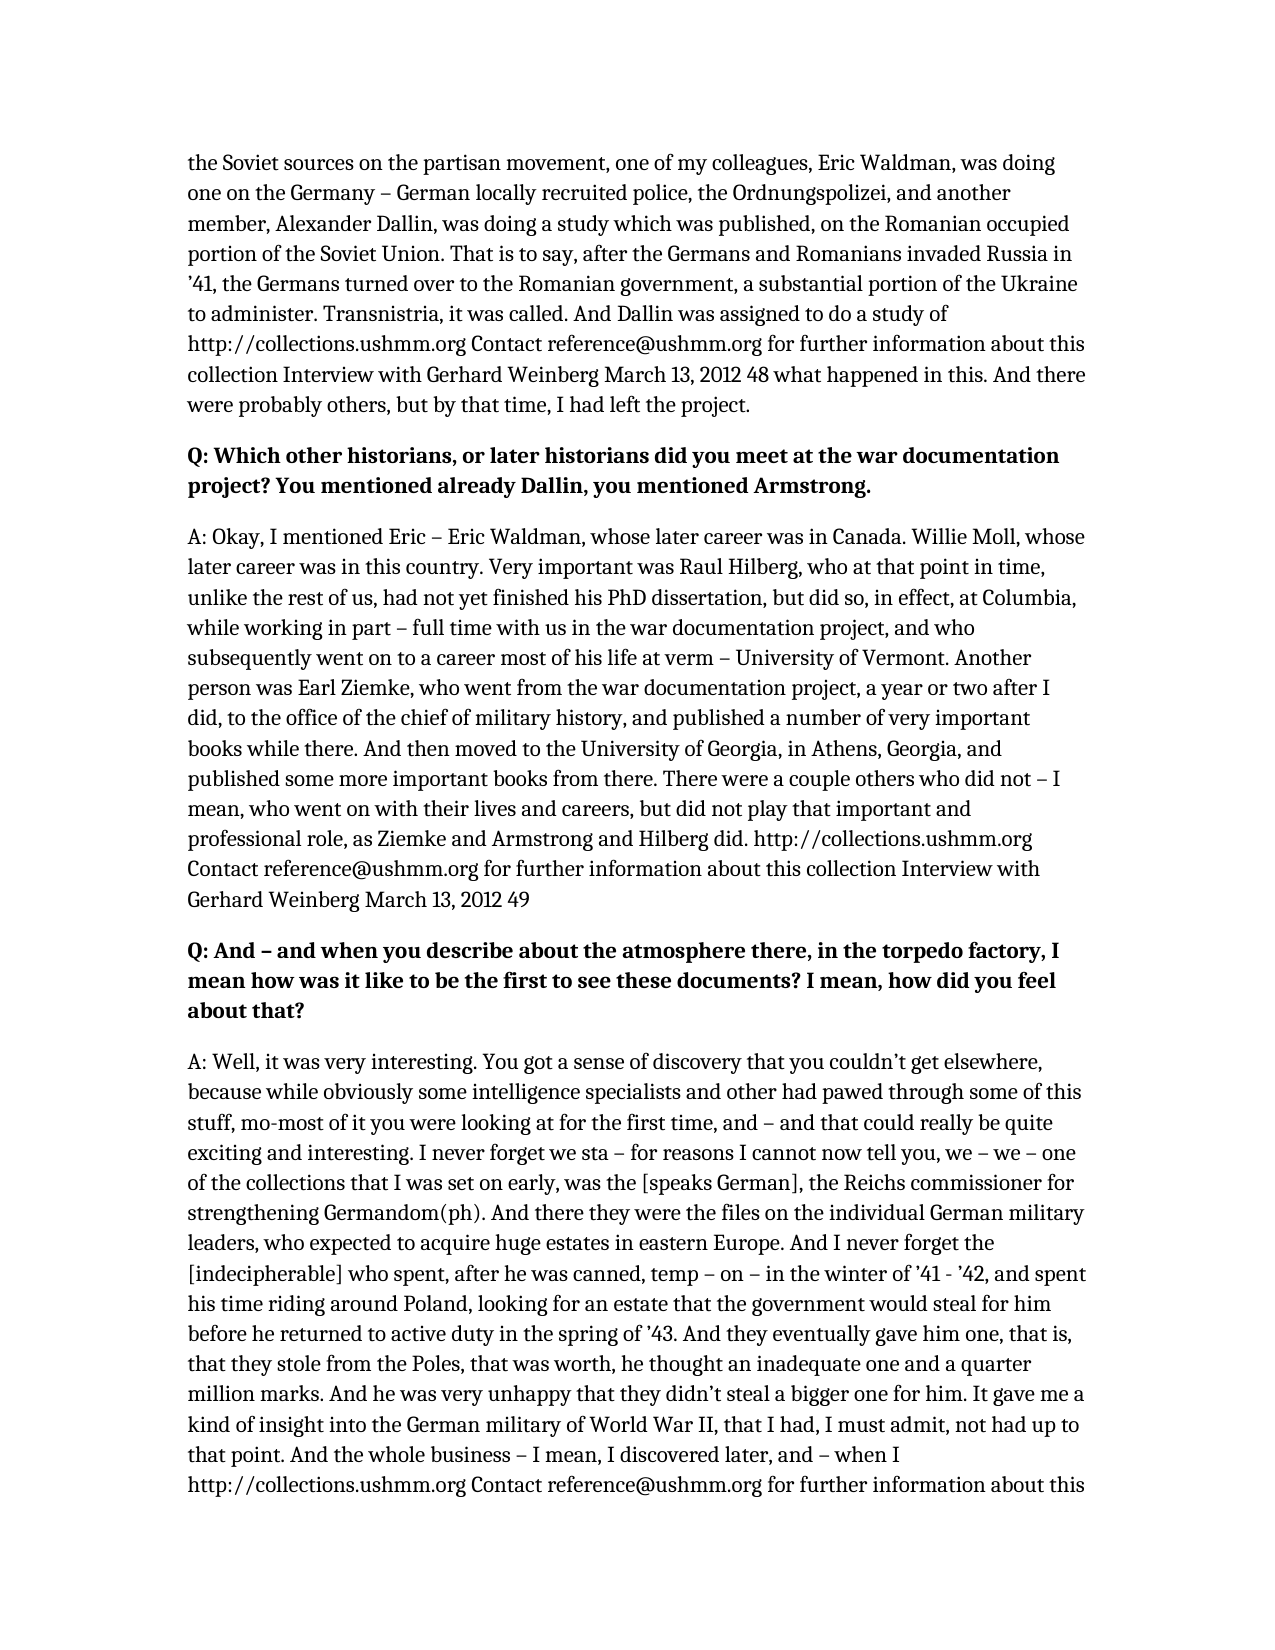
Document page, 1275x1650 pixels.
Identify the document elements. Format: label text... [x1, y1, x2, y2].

text A: Okay, I mentioned Eric – Eric Waldman, whose later career was in Canada. Willie Moll, whose later career was in this country. Very important was Raul Hilberg, who at that point in time, unlike the rest of us, had not yet finished his PhD dissertation, but did so, in effect, at Columbia, while working in part – full time with us in the war documentation project, and who subsequently went on to a career most of his life at verm – University of Vermont. Another person was Earl Ziemke, who went from the war documentation project, a year or two after I did, to the office of the chief of military history, and published a number of very important books while there. And then moved to the University of Georgia, in Athens, Georgia, and published some more important books from there. There were a couple others who did not – I mean, who went on with their lives and careers, but did not play that important and professional role, as Ziemke and Armstrong and Hilberg did. http://collections.ushmm.org Contact reference@ushmm.org for further information about this collection Interview with Gerhard Weinberg March 13, 2012 49 [187, 524, 1087, 913]
text Q: Which other historians, or later historians did you meet at the war documentation project? You mentioned already Dallin, you mentioned Armstrong. [187, 443, 1087, 499]
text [187, 1049, 1087, 1498]
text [187, 150, 1087, 418]
text Q: And – and when you describe about the atmosphere there, in the torpedo factory, I mean how was it like to be the first to see these documents? I mean, how did you feel about that? [187, 937, 1087, 1024]
